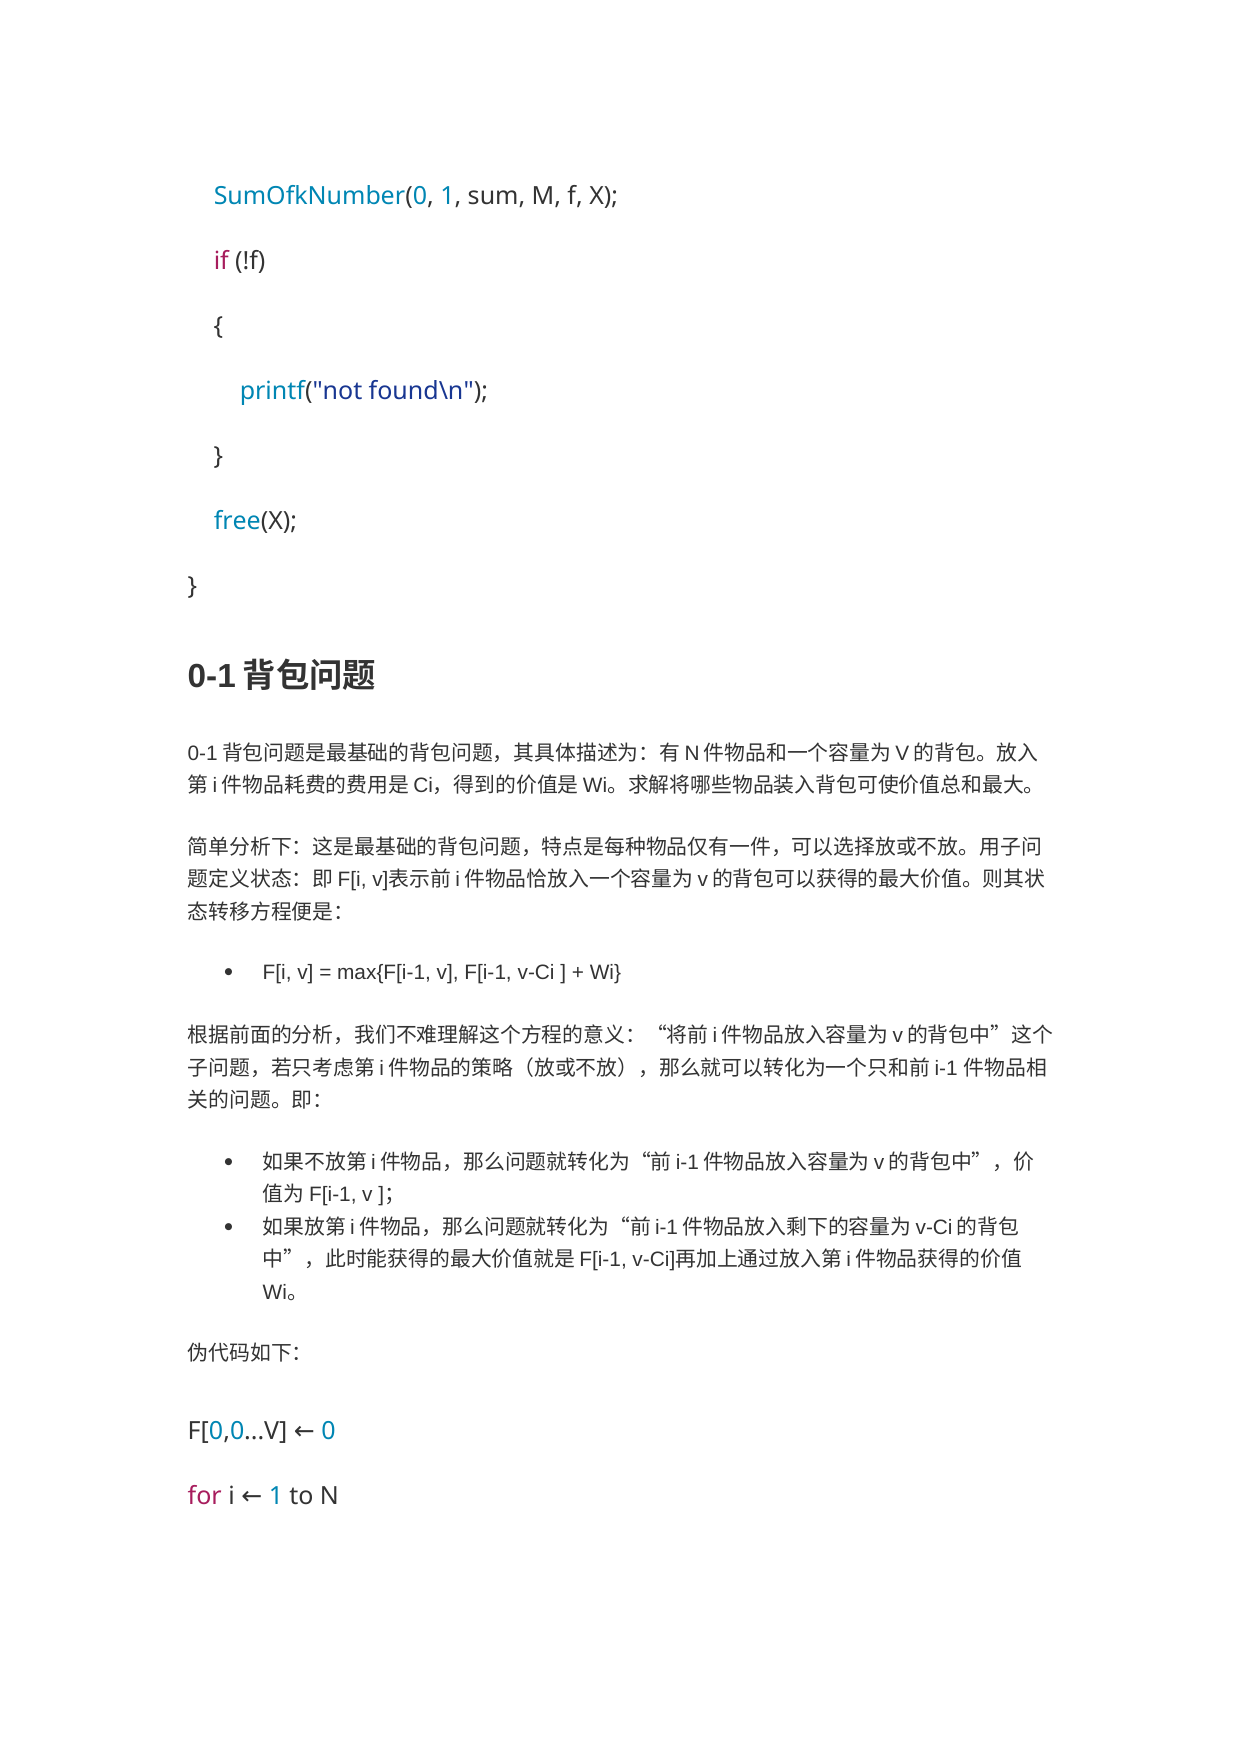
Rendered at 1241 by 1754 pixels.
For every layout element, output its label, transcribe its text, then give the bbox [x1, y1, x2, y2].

text { [187, 292, 1053, 357]
text if (!f) [187, 227, 1053, 292]
text 根据前面的分析，我们不难理解这个方程的意义：“将前i件物品放入容量为v的背包中”这个子问题，若只考虑第i件物品的策略（放或不放），那么就可以转化为一个只和前 i-1 件物品相关的问题。即： [187, 1017, 1053, 1114]
text 伪代码如下： [187, 1335, 1053, 1368]
list 如果不放第i件物品，那么问题就转化为“前i-1件物品放入容量为v的背包中”，价值为 F[i-1, v ]； [225, 1144, 1053, 1209]
text for i ← 1 to N [187, 1462, 1053, 1527]
text F[0,0...V] ← 0 [187, 1397, 1053, 1462]
list F[i, v] = max{F[i-1, v], F[i-1, v-Ci ] + Wi} [225, 955, 1053, 988]
text 0-1背包问题是最基础的背包问题，其具体描述为：有N件物品和一个容量为V的背包。放入第i件物品耗费的费用是Ci，得到的价值是Wi。求解将哪些物品装入背包可使价值总和最大。 [187, 734, 1053, 799]
text printf("not found\n"); [187, 357, 1053, 422]
text SumOfkNumber(0, 1, sum, M, f, X); [187, 162, 1053, 227]
text 简单分析下：这是最基础的背包问题，特点是每种物品仅有一件，可以选择放或不放。用子问题定义状态：即F[i, v]表示前i件物品恰放入一个容量为v的背包可以获得的最大价值。则其状态转移方程便是： [187, 829, 1053, 926]
subtitle 0-1背包问题 [187, 640, 1053, 705]
list 如果放第i件物品，那么问题就转化为“前i-1件物品放入剩下的容量为v-Ci的背包中”，此时能获得的最大价值就是F[i-1, v-Ci]再加上通过放入第i件物品获得的价值Wi。 [225, 1209, 1053, 1306]
text } [187, 552, 1053, 617]
text } [187, 422, 1053, 487]
text free(X); [187, 487, 1053, 552]
